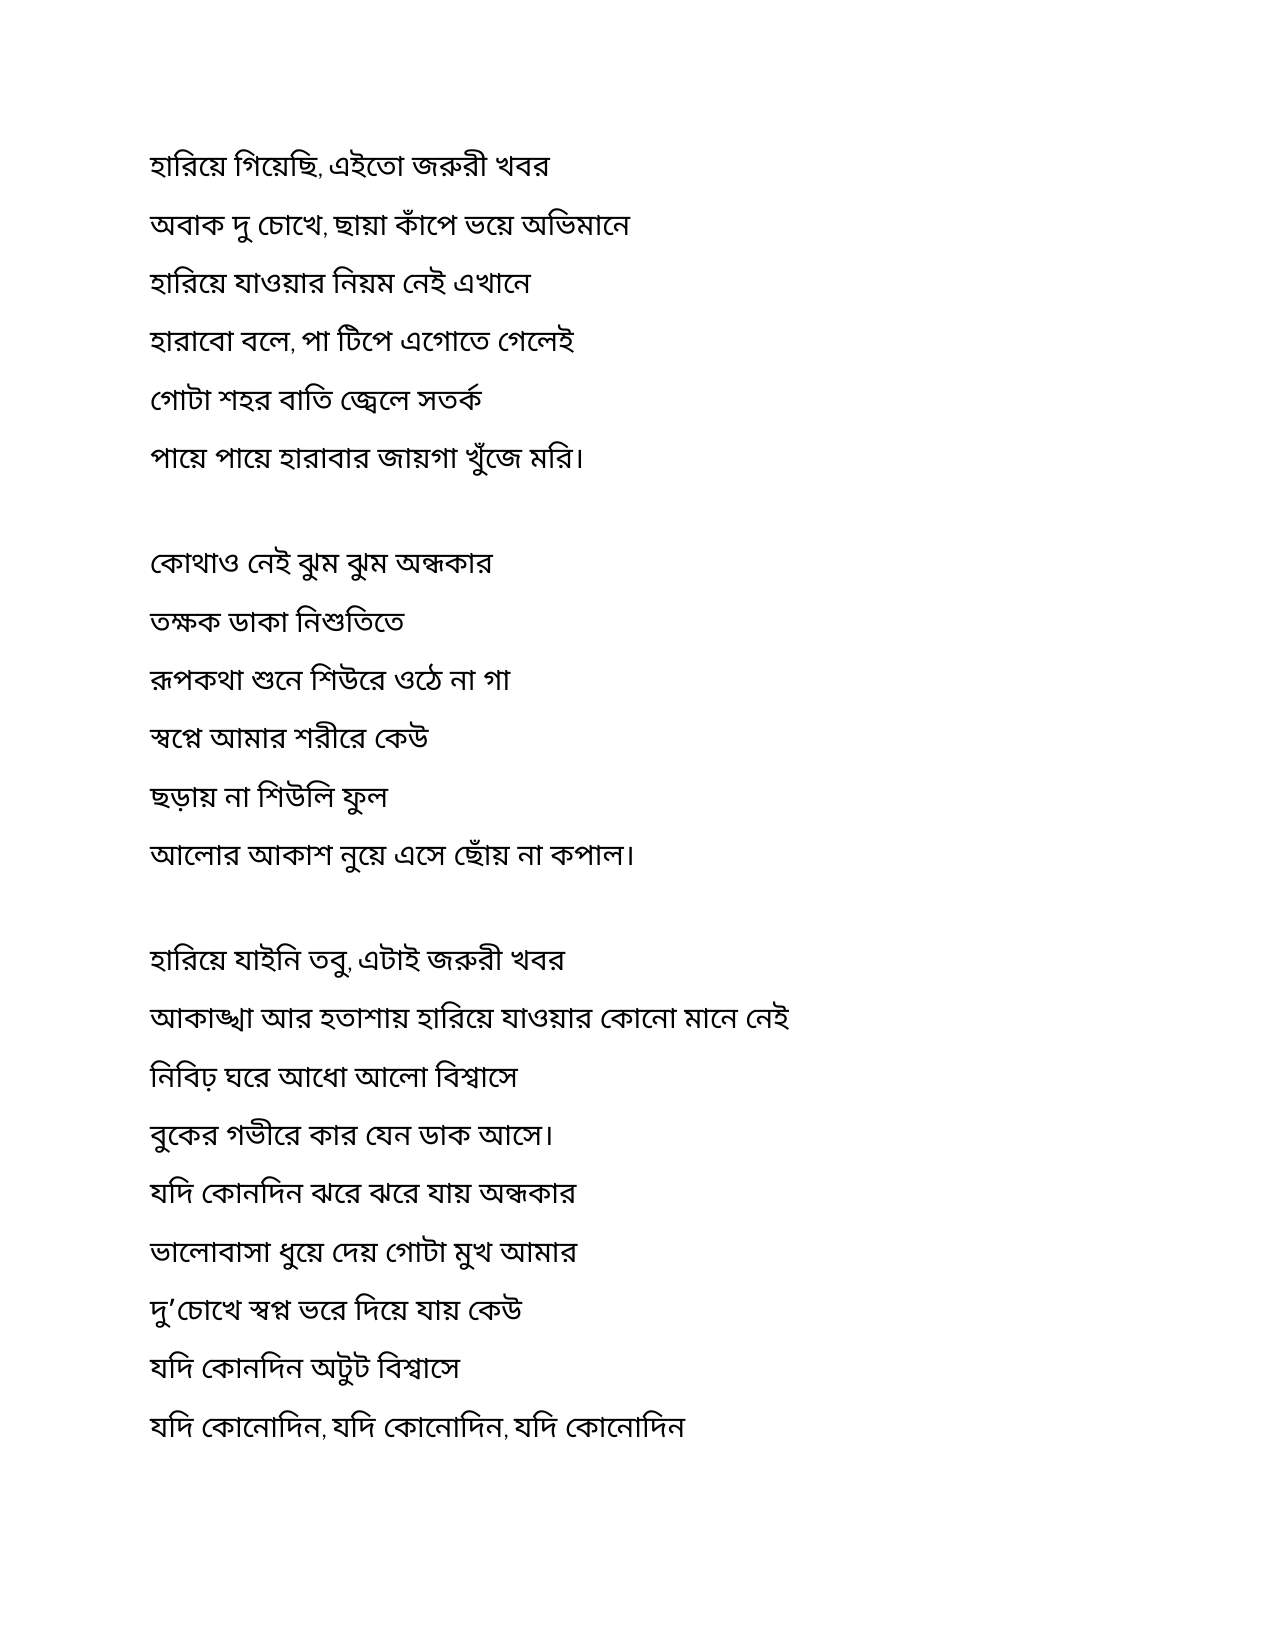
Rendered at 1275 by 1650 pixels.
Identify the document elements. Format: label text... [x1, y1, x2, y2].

text হারাবো বলে, পা টিপে এগোতে গেলেই [150, 325, 1125, 364]
text কোথাও নেই ঝুম ঝুম অন্ধকার [150, 547, 1125, 586]
text গোটা শহর বাতি জ্বেলে সতর্ক [150, 383, 1125, 422]
text যদি কোনদিন অটুট বিশ্বাসে [150, 1352, 1125, 1391]
text হারিয়ে যাওয়ার নিয়ম নেই এখানে [150, 267, 1125, 305]
text তক্ষক ডাকা নিশুতিতে [150, 605, 1125, 644]
text আকাঙ্খা আর হতাশায় হারিয়ে যাওয়ার কোনো মানে নেই [150, 1002, 1125, 1041]
text আলোর আকাশ নুয়ে এসে ছোঁয় না কপাল। [150, 838, 1125, 877]
text ভালোবাসা ধুয়ে দেয় গোটা মুখ আমার [150, 1235, 1125, 1274]
text হারিয়ে গিয়েছি, এইতো জরুরী খবর [150, 150, 1125, 189]
text অবাক দু চোখে, ছায়া কাঁপে ভয়ে অভিমানে [150, 208, 1125, 247]
text স্বপ্নে আমার শরীরে কেউ [150, 722, 1125, 761]
text পায়ে পায়ে হারাবার জায়গা খুঁজে মরি। [150, 442, 1125, 480]
text রূপকথা শুনে শিউরে ওঠে না গা [150, 663, 1125, 702]
text বুকের গভীরে কার যেন ডাক আসে। [150, 1119, 1125, 1157]
text দু’চোখে স্বপ্ন ভরে দিয়ে যায় কেউ [150, 1294, 1125, 1332]
text যদি কোনোদিন, যদি কোনোদিন, যদি কোনোদিন [150, 1410, 1125, 1449]
text ছড়ায় না শিউলি ফুল [150, 780, 1125, 819]
text নিবিঢ় ঘরে আধো আলো বিশ্বাসে [150, 1060, 1125, 1099]
text হারিয়ে যাইনি তবু, এটাই জরুরী খবর [150, 944, 1125, 982]
text যদি কোনদিন ঝরে ঝরে যায় অন্ধকার [150, 1177, 1125, 1216]
